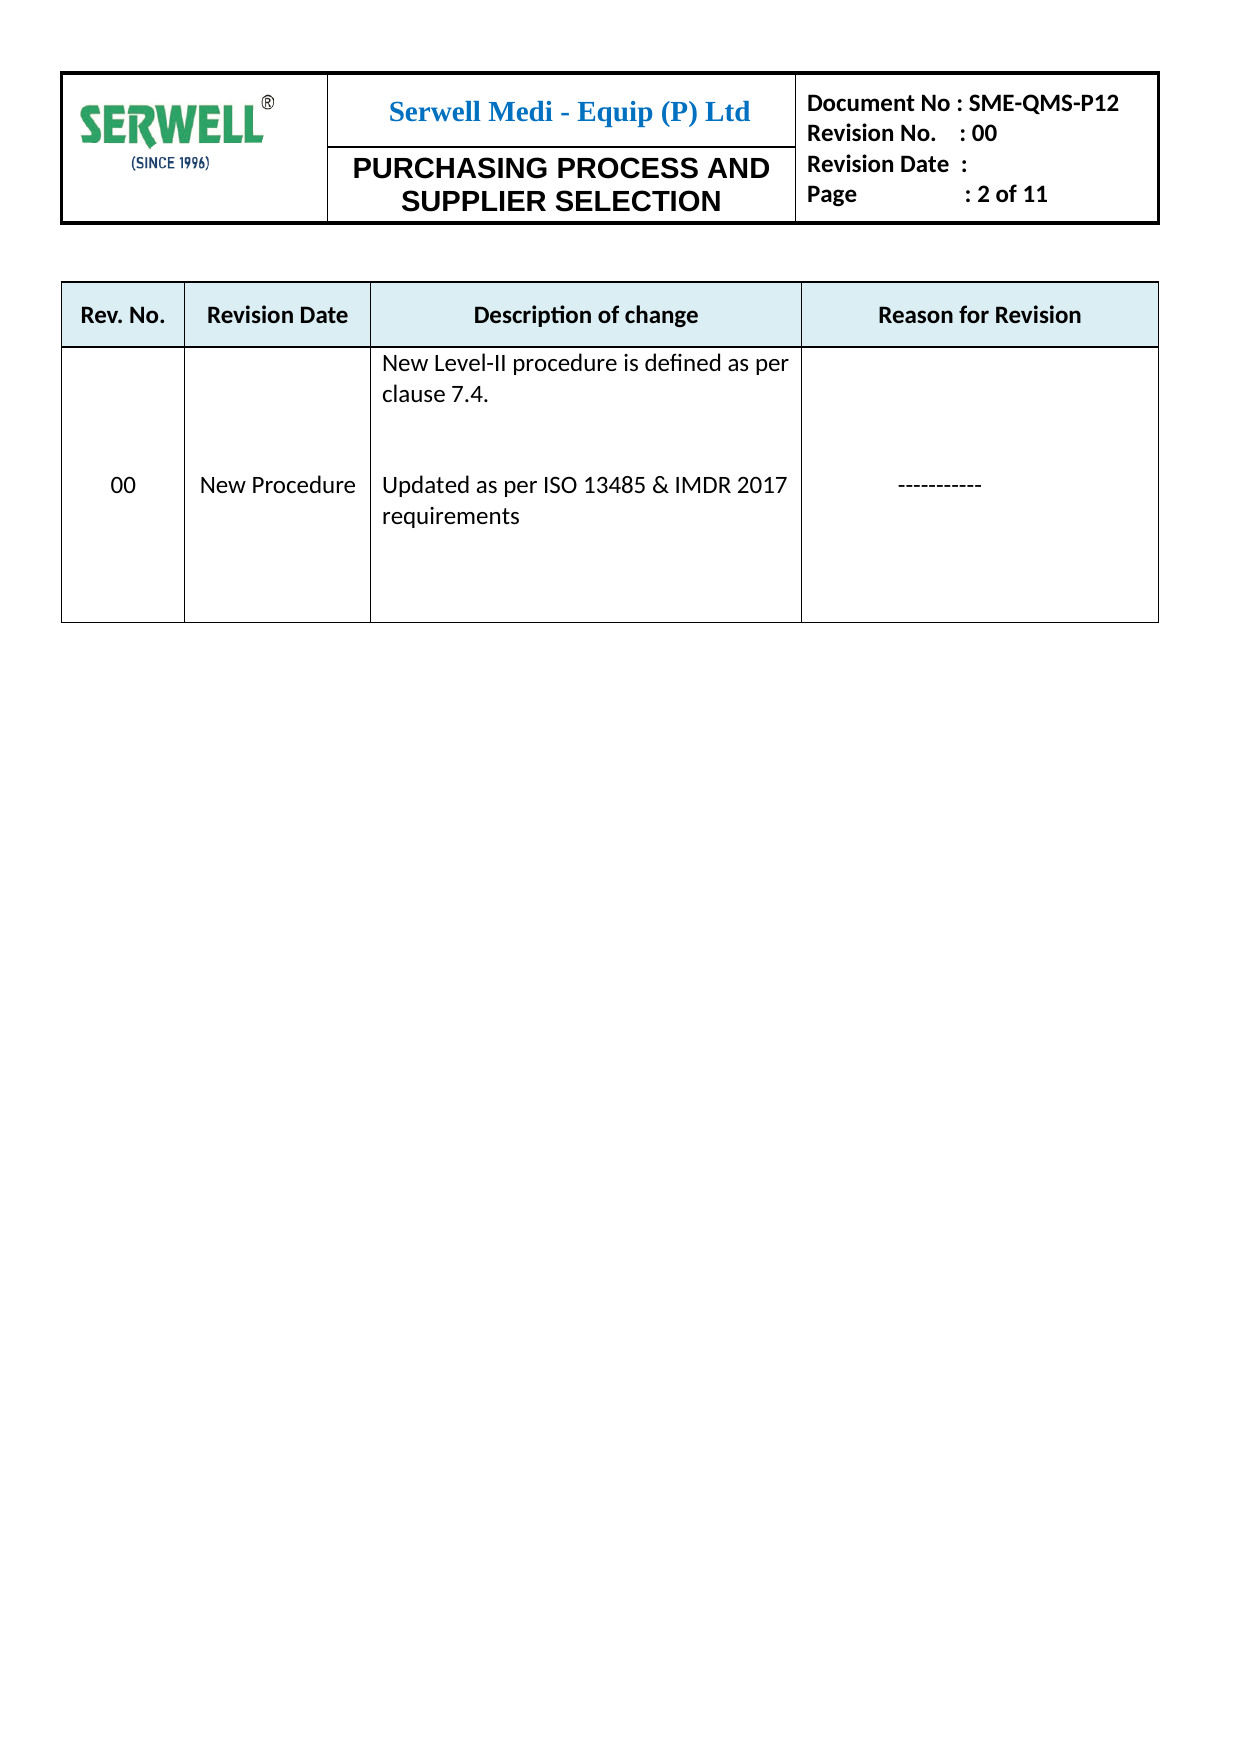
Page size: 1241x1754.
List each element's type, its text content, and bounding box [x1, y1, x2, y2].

table_header Rev. No. [62, 283, 184, 346]
table_cell ----------- [802, 348, 1158, 622]
table_cell New Procedure [185, 348, 370, 622]
table_cell New Level-II procedure is defined as per clause 7.4. Updated as per ISO 13485 & IMDR 2017 requirements [371, 348, 801, 622]
table_header Reason for Revision [802, 283, 1158, 346]
table_header Revision Date [185, 283, 370, 346]
table_header Description of change [371, 283, 801, 346]
table_cell 00 [62, 348, 184, 622]
